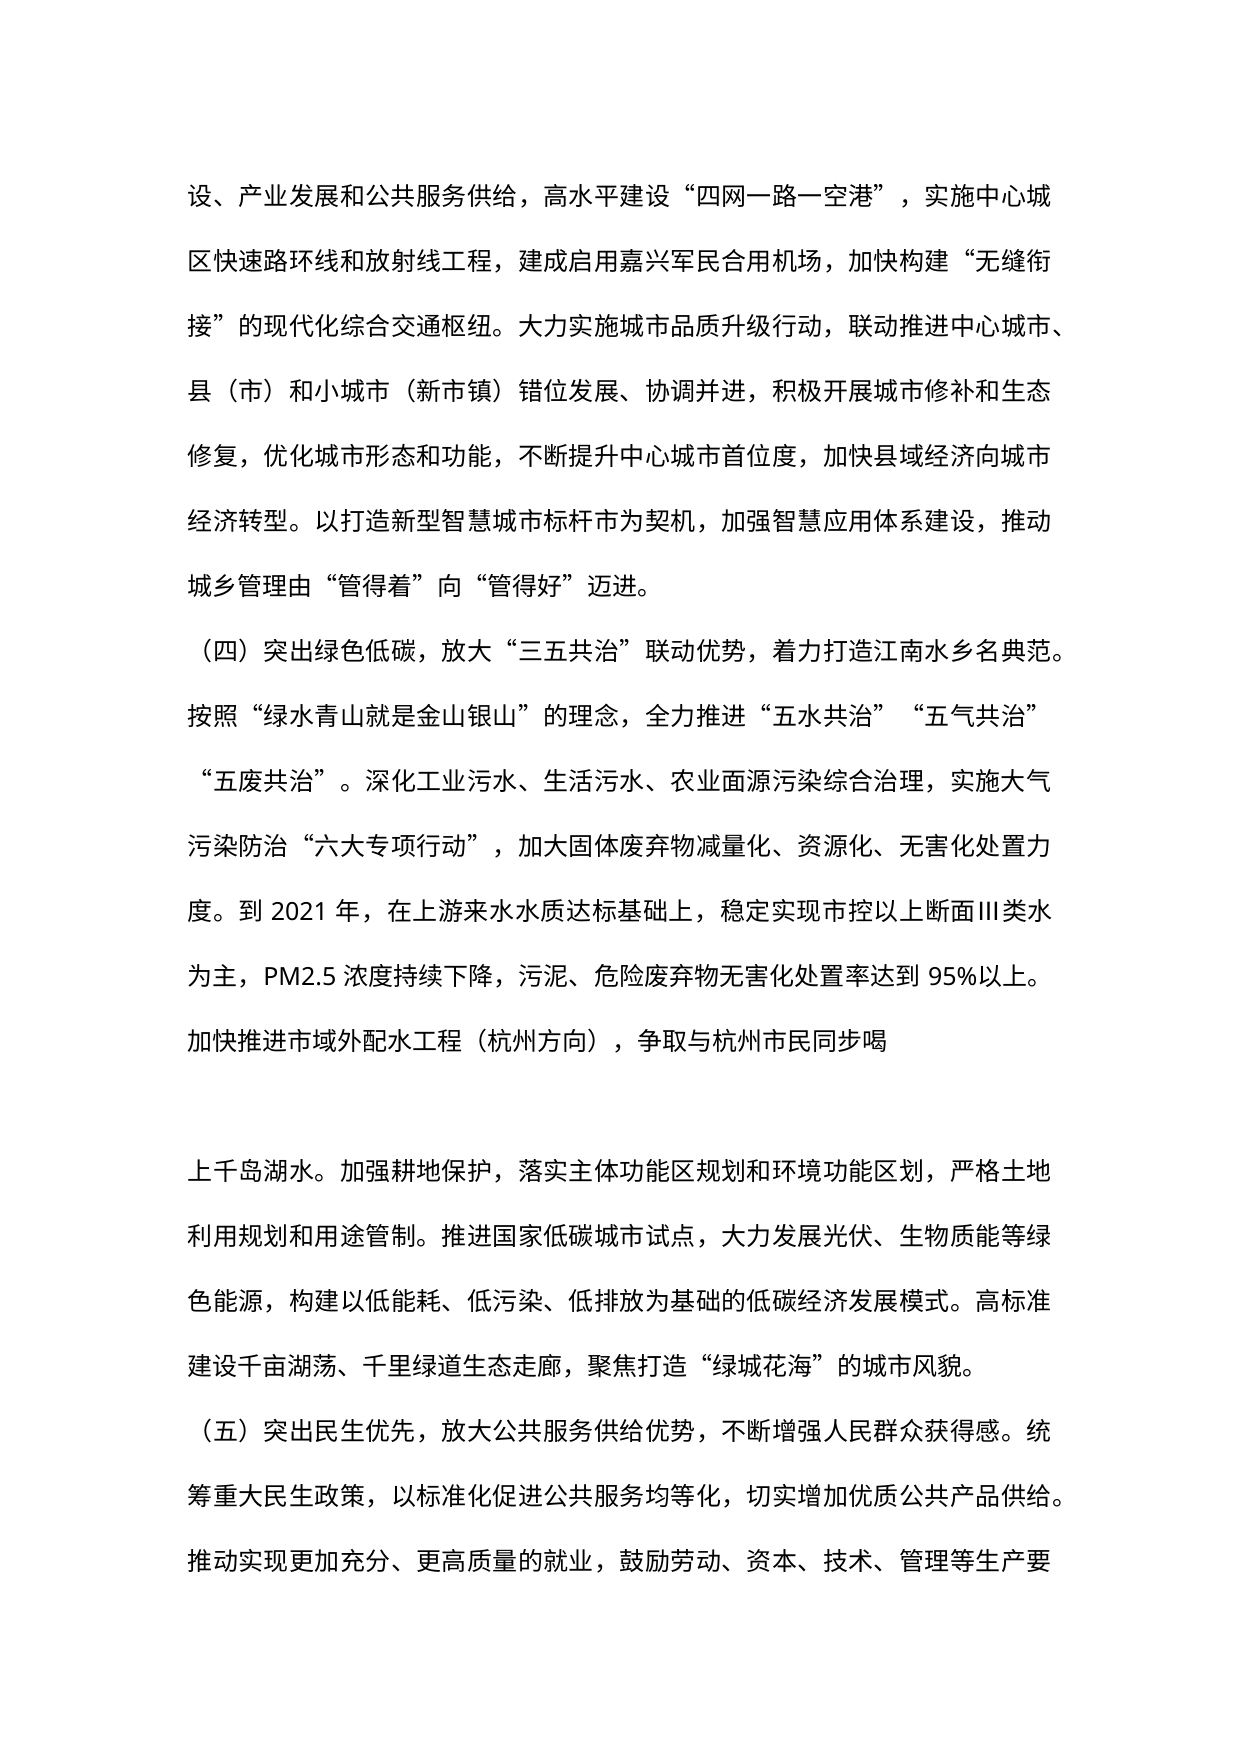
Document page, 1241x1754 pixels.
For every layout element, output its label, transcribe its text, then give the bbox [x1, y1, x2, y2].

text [187, 162, 1053, 617]
text （四）突出绿色低碳，放大“三五共治”联动优势，着力打造江南水乡名典范。按照“绿水青山就是金山银山”的理念，全力推进“五水共治”“五气共治”“五废共治”。深化工业污水、生活污水、农业面源污染综合治理，实施大气污染防治“六大专项行动”，加大固体废弃物减量化、资源化、无害化处置力度。到 2021 年，在上游来水水质达标基础上，稳定实现市控以上断面Ⅲ类水为主，PM2.5 浓度持续下降，污泥、危险废弃物无害化处置率达到 95%以上。加快推进市域外配水工程（杭州方向），争取与杭州市民同步喝 [187, 617, 1053, 1072]
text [187, 1397, 1053, 1592]
text 上千岛湖水。加强耕地保护，落实主体功能区规划和环境功能区划，严格土地利用规划和用途管制。推进国家低碳城市试点，大力发展光伏、生物质能等绿色能源，构建以低能耗、低污染、低排放为基础的低碳经济发展模式。高标准建设千亩湖荡、千里绿道生态走廊，聚焦打造“绿城花海”的城市风貌。 [187, 1137, 1053, 1397]
